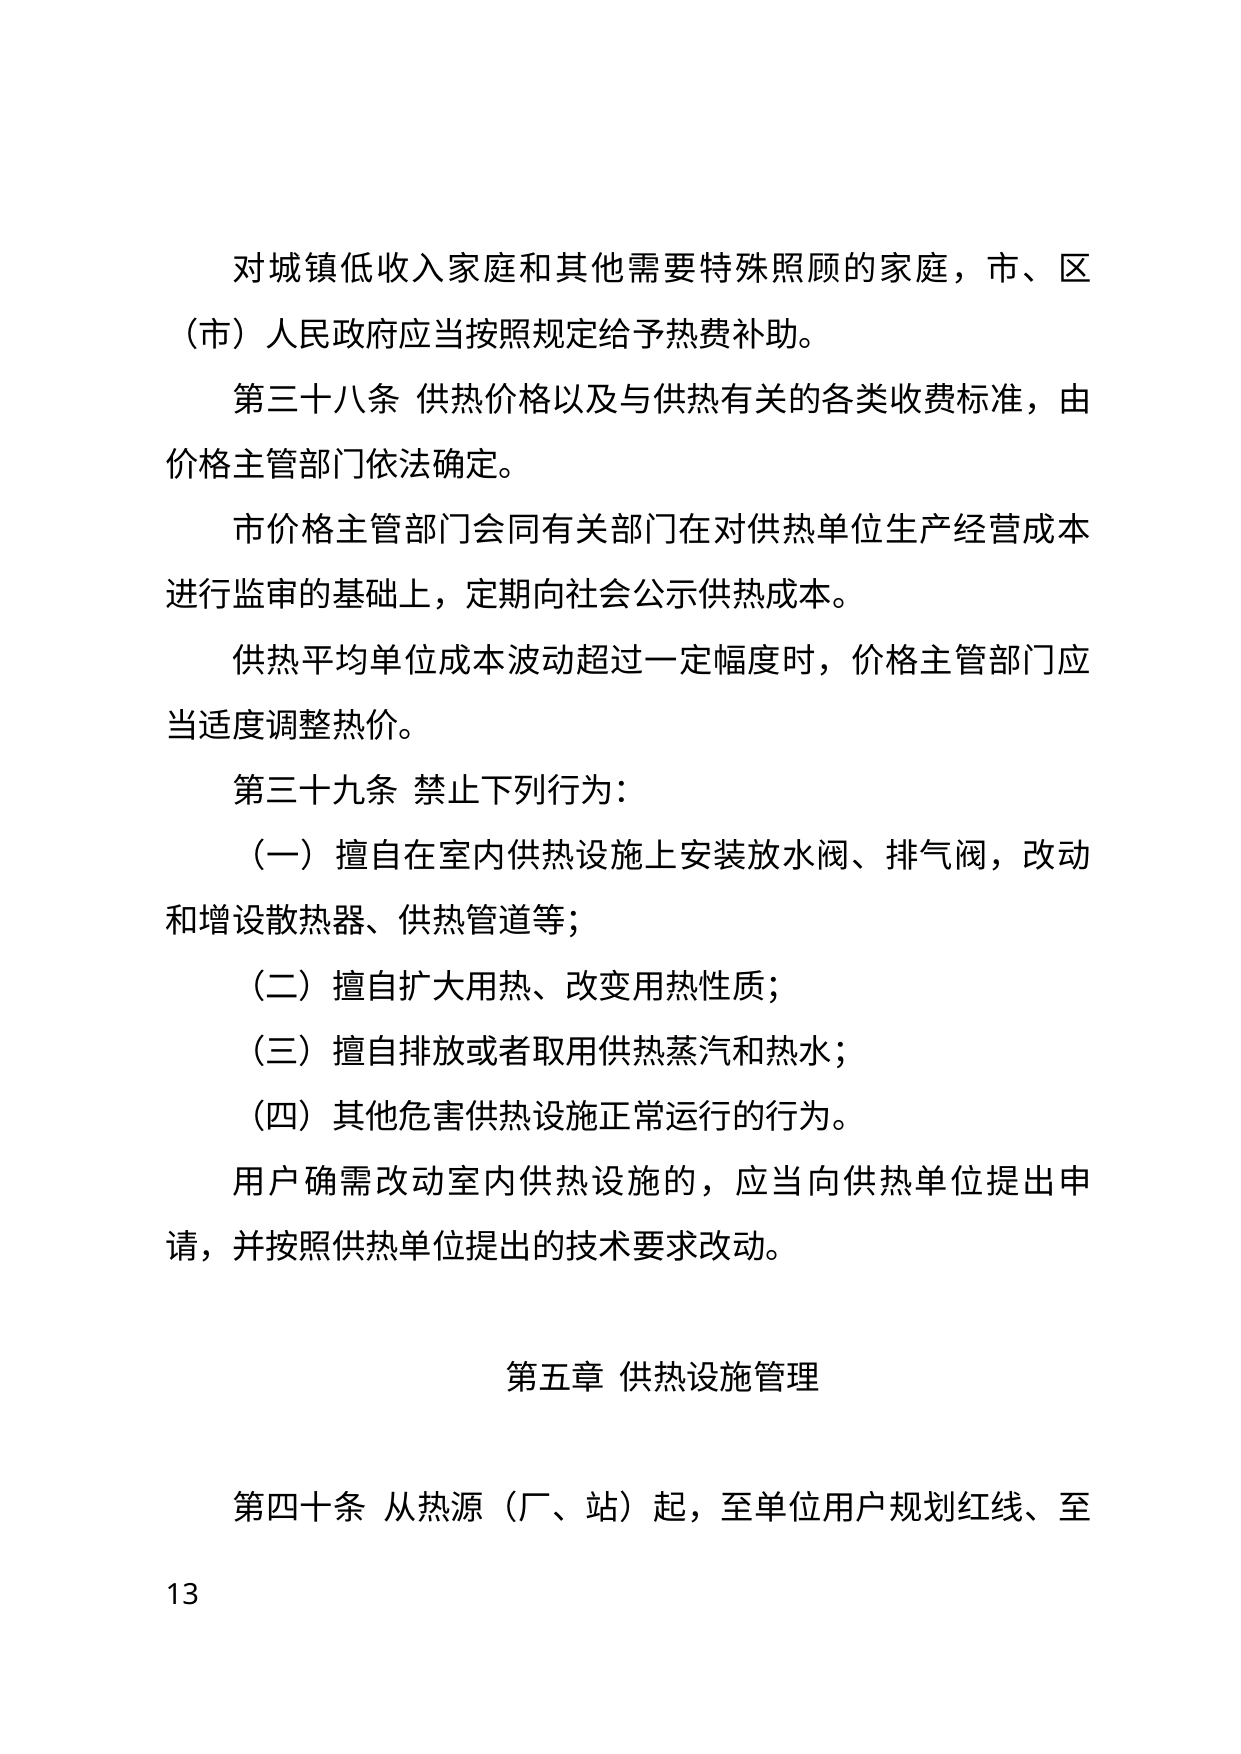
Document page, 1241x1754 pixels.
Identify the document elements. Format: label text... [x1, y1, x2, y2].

text 第三十九条 禁止下列行为： [165, 755, 1093, 821]
text （一）擅自在室内供热设施上安装放水阀、排气阀，改动和增设散热器、供热管道等； [165, 821, 1093, 951]
text 第三十八条 供热价格以及与供热有关的各类收费标准，由价格主管部门依法确定。 [165, 364, 1093, 494]
text 用户确需改动室内供热设施的，应当向供热单位提出申请，并按照供热单位提出的技术要求改动。 [165, 1147, 1093, 1277]
text （四）其他危害供热设施正常运行的行为。 [165, 1081, 1093, 1147]
text 市价格主管部门会同有关部门在对供热单位生产经营成本进行监审的基础上，定期向社会公示供热成本。 [165, 494, 1093, 625]
text （三）擅自排放或者取用供热蒸汽和热水； [165, 1016, 1093, 1081]
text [165, 1473, 1093, 1538]
text 供热平均单位成本波动超过一定幅度时，价格主管部门应当适度调整热价。 [165, 625, 1093, 755]
text 对城镇低收入家庭和其他需要特殊照顾的家庭，市、区（市）人民政府应当按照规定给予热费补助。 [165, 234, 1093, 364]
text （二）擅自扩大用热、改变用热性质； [165, 951, 1093, 1016]
text 第五章 供热设施管理 [165, 1342, 1093, 1407]
